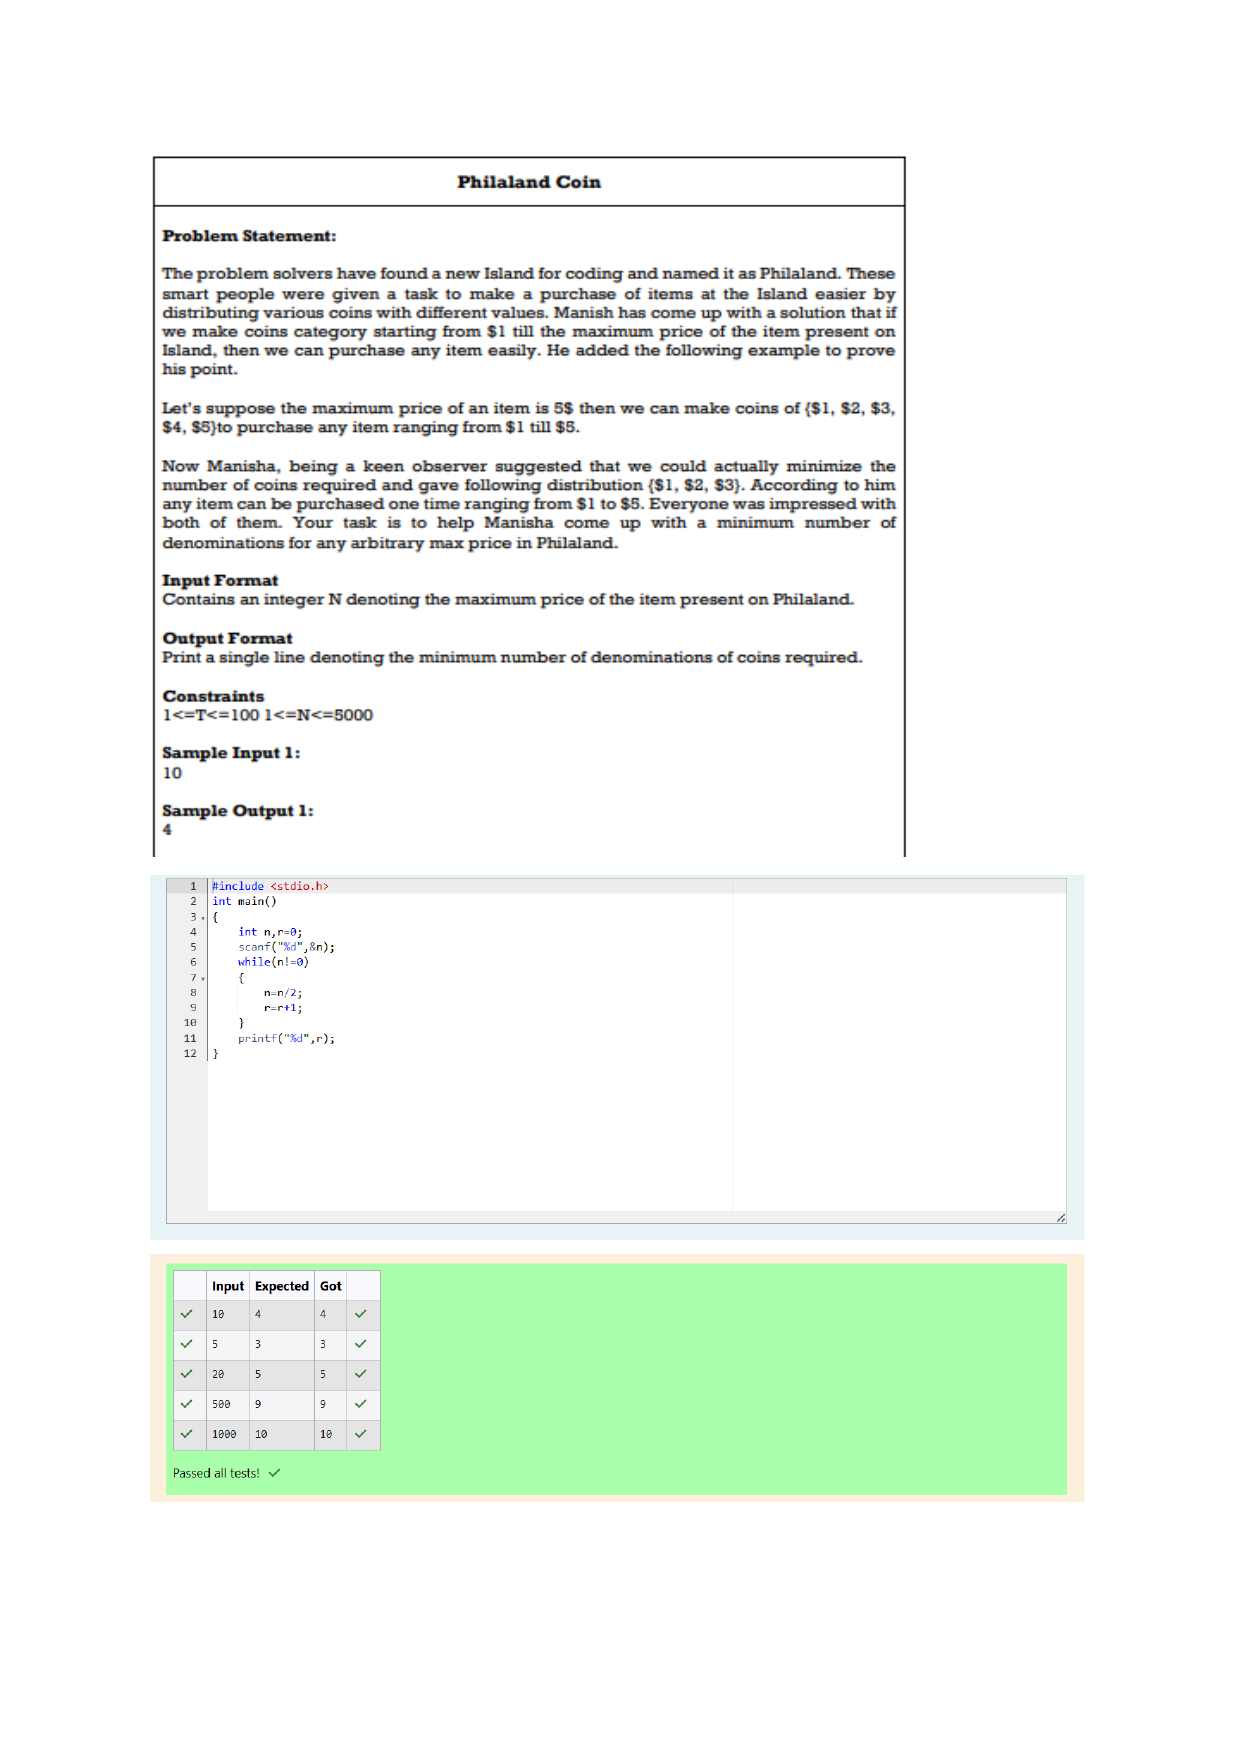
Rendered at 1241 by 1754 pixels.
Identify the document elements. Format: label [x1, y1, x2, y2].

picture [150, 875, 1091, 1502]
picture [150, 150, 913, 857]
